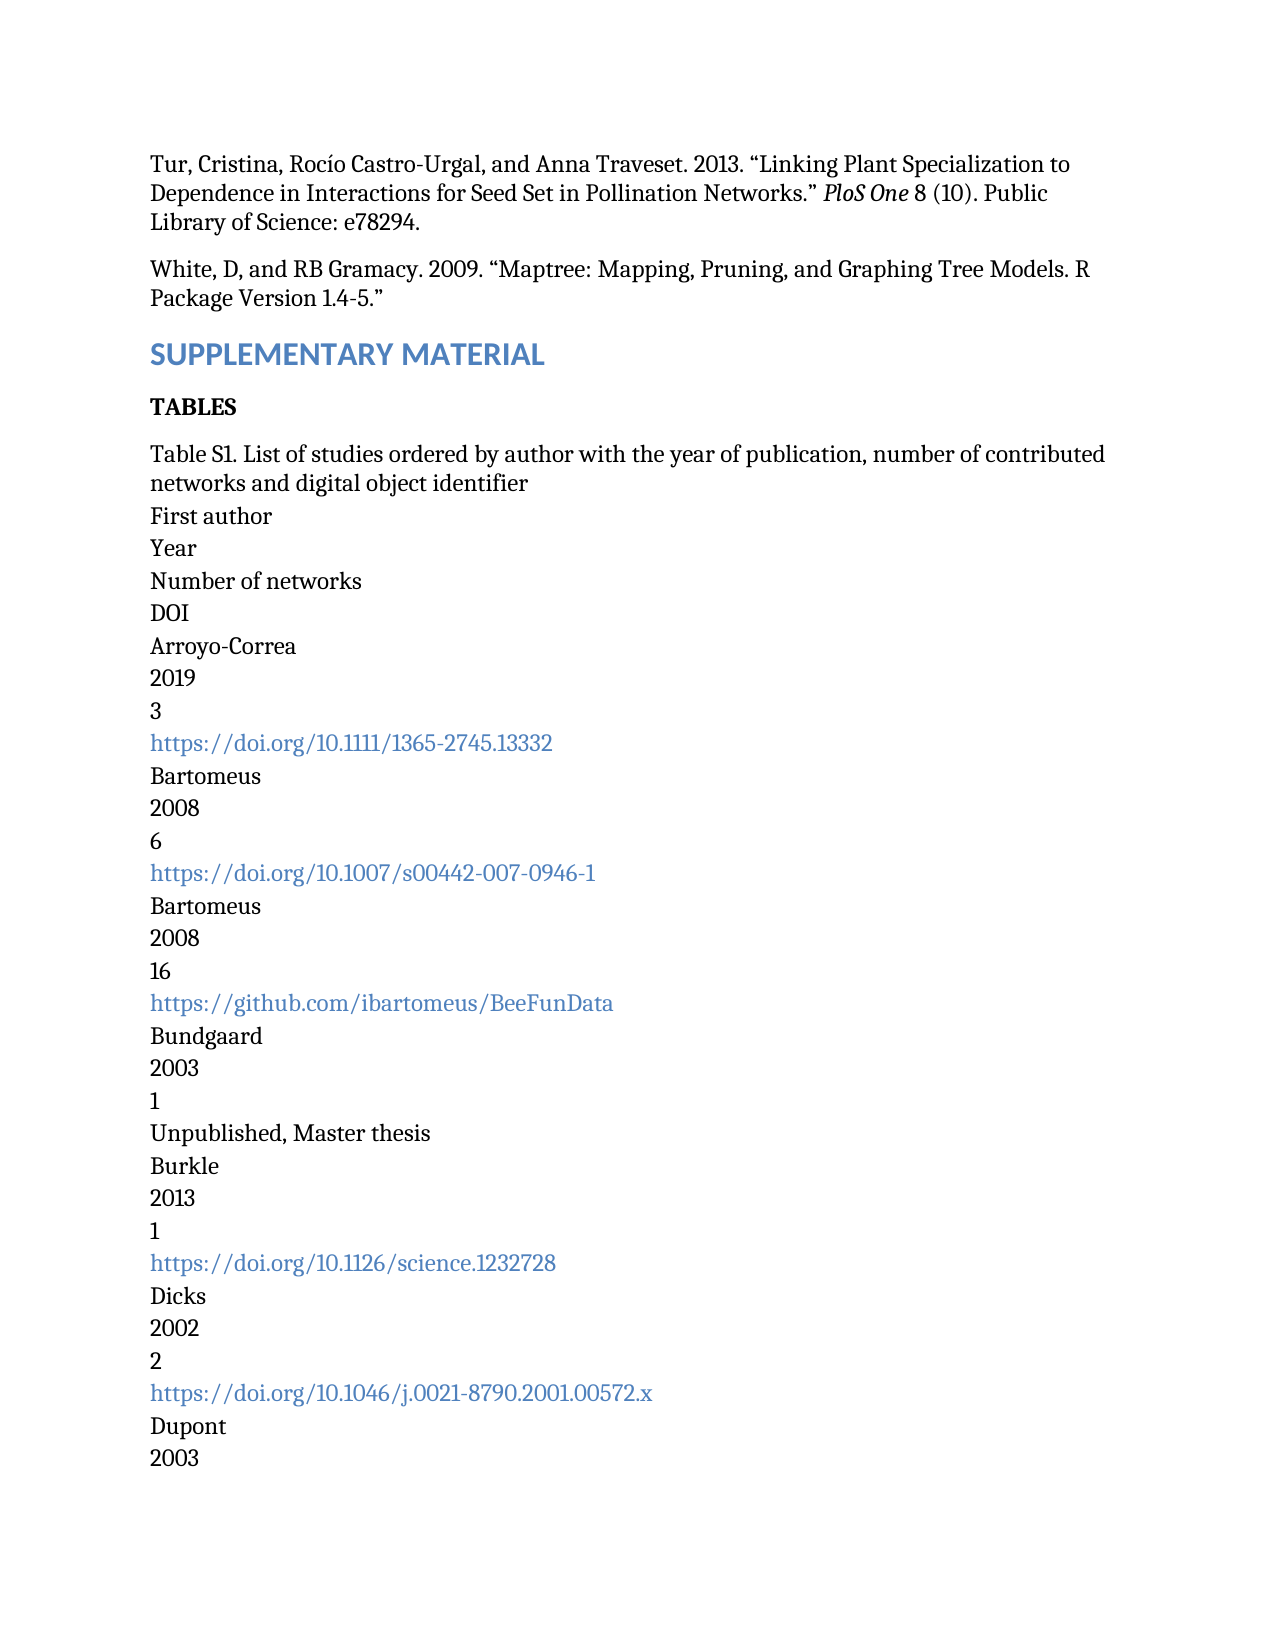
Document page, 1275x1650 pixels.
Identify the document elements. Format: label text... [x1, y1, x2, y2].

text https://doi.org/10.1111/1365-2745.13332 [150, 729, 1125, 758]
text DOI [150, 599, 1125, 628]
text 6 [150, 827, 1125, 855]
text 2019 [150, 664, 1125, 693]
text Number of networks [150, 567, 1125, 595]
text Table S1. List of studies ordered by author with the year of publication, number of contributed networks and digital object identifier [150, 440, 1125, 498]
text Year [150, 534, 1125, 563]
text Bundgaard [150, 1022, 1125, 1050]
text 2008 [150, 794, 1125, 823]
text 2008 [150, 924, 1125, 953]
text First author [150, 502, 1125, 530]
text 16 [150, 957, 1125, 985]
text https://doi.org/10.1007/s00442-007-0946-1 [150, 859, 1125, 888]
text 2003 [150, 1054, 1125, 1083]
text https://github.com/ibartomeus/BeeFunData [150, 989, 1125, 1018]
text 1 [150, 1217, 1125, 1245]
text Bartomeus [150, 892, 1125, 920]
text https://doi.org/10.1126/science.1232728 [150, 1249, 1125, 1278]
text 3 [150, 697, 1125, 725]
text Burkle [150, 1152, 1125, 1180]
text Bartomeus [150, 762, 1125, 790]
text https://doi.org/10.1046/j.0021-8790.2001.00572.x [150, 1379, 1125, 1408]
text Dicks [150, 1282, 1125, 1310]
text 1 [150, 1087, 1125, 1115]
text 2013 [150, 1184, 1125, 1213]
text 2 [150, 1347, 1125, 1375]
text TABLES [150, 393, 1125, 422]
text 2002 [150, 1314, 1125, 1343]
text Tur, Cristina, Rocío Castro-Urgal, and Anna Traveset. 2013. “Linking Plant Specialization to Dependence in Interactions for Seed Set in Pollination Networks.” PloS One 8 (10). Public Library of Science: e78294. [150, 150, 1125, 236]
text 2003 [150, 1444, 1125, 1473]
subtitle SUPPLEMENTARY MATERIAL [150, 333, 1125, 374]
text Dupont [150, 1412, 1125, 1440]
text Arroyo-Correa [150, 632, 1125, 660]
text White, D, and RB Gramacy. 2009. “Maptree: Mapping, Pruning, and Graphing Tree Models. R Package Version 1.4-5.” [150, 255, 1125, 312]
text Unpublished, Master thesis [150, 1119, 1125, 1148]
